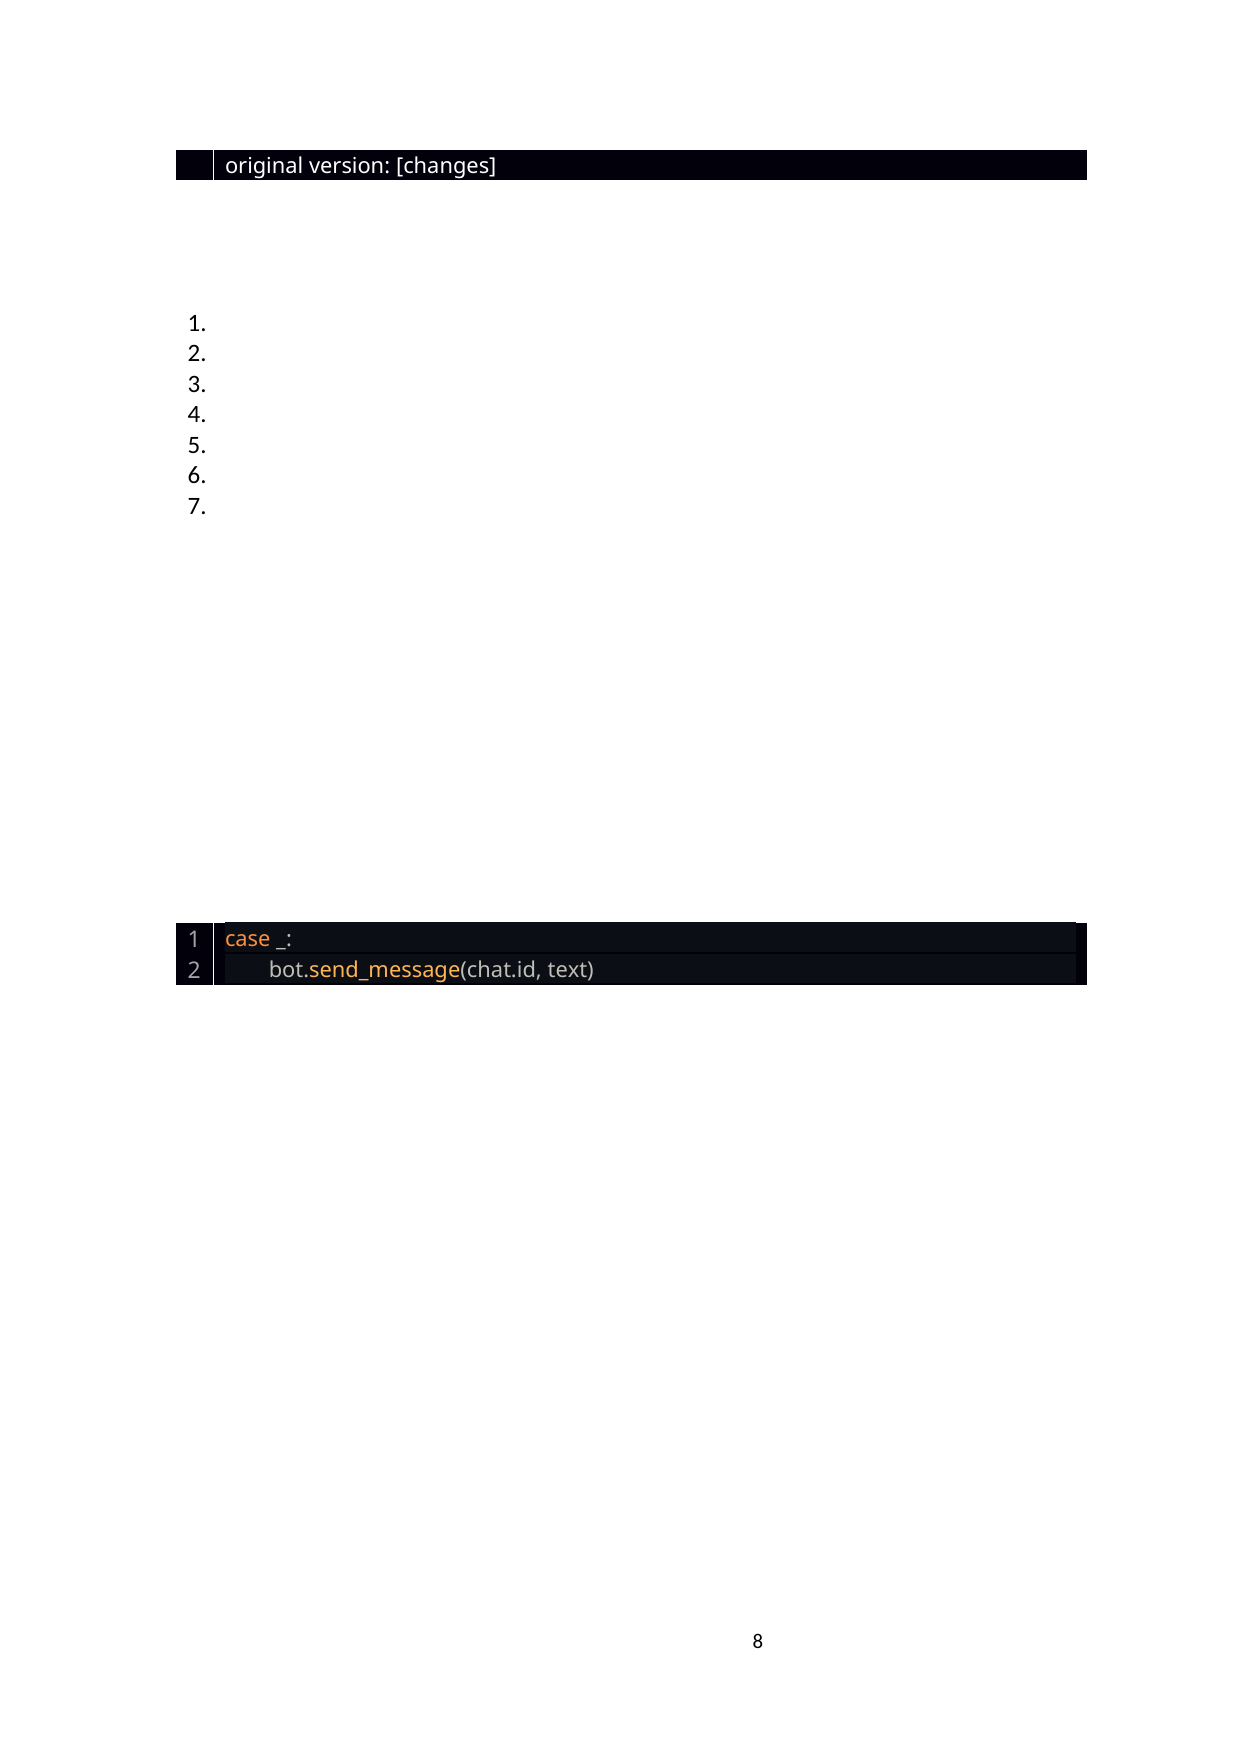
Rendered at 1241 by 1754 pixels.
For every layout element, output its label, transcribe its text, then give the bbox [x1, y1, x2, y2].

table_header 1 [176, 923, 213, 954]
table_header 1 [176, 150, 213, 180]
table_header case _: [214, 923, 1087, 954]
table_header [214, 150, 1087, 180]
table_cell 2 [176, 954, 213, 985]
table_cell bot.send_message(chat.id, text) [214, 954, 1087, 985]
